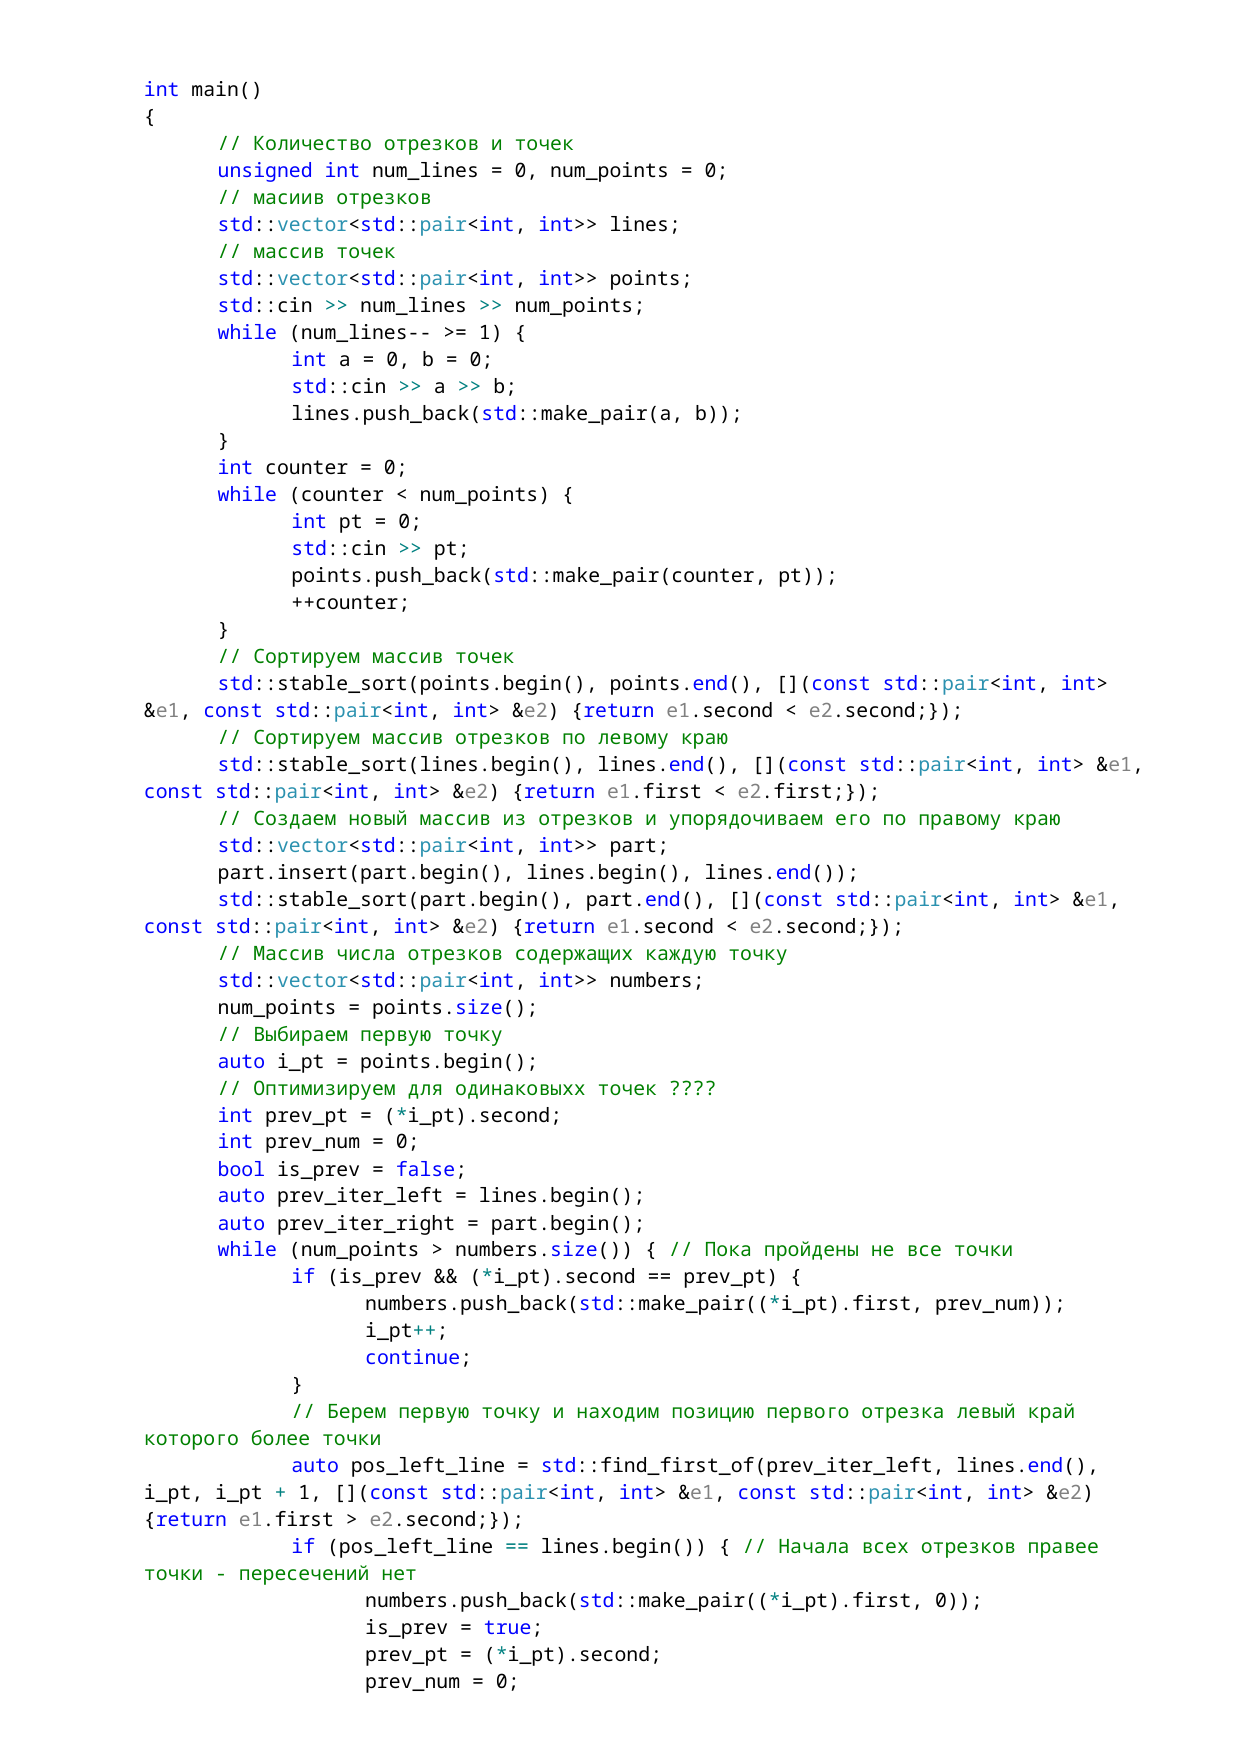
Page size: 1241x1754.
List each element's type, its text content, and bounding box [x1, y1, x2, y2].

text continue; [144, 1344, 1157, 1371]
text // Количество отрезков и точек [144, 129, 1157, 157]
text std::cin >> pt; [144, 534, 1157, 561]
text int a = 0, b = 0; [144, 345, 1157, 372]
text } [144, 426, 1157, 453]
text std::vector<std::pair<int, int>> lines; [144, 211, 1157, 237]
text part.insert(part.begin(), lines.begin(), lines.end()); [144, 858, 1157, 885]
text // масиив отрезков [144, 183, 1157, 211]
text prev_pt = (*i_pt).second; [144, 1640, 1157, 1667]
text bool is_prev = false; [144, 1155, 1157, 1182]
text ++counter; [144, 588, 1157, 615]
text // Сортируем массив отрезков по левому краю [144, 723, 1157, 750]
text i_pt++; [144, 1317, 1157, 1344]
text if (pos_left_line == lines.begin()) { // Начала всех отрезков правее точки - пересечений нет [144, 1532, 1157, 1586]
text int prev_num = 0; [144, 1128, 1157, 1155]
text // Берем первую точку и находим позицию первого отрезка левый край которого более точки [144, 1398, 1157, 1452]
text numbers.push_back(std::make_pair((*i_pt).first, 0)); [144, 1586, 1157, 1613]
text int pt = 0; [144, 507, 1157, 534]
text std::vector<std::pair<int, int>> numbers; [144, 966, 1157, 993]
text // Сортируем массив точек [144, 642, 1157, 669]
text auto pos_left_line = std::find_first_of(prev_iter_left, lines.end(), i_pt, i_pt + 1, [](const std::pair<int, int> &e1, const std::pair<int, int> &e2) {return e1.first > e2.second;}); [144, 1452, 1157, 1532]
text unsigned int num_lines = 0, num_points = 0; [144, 157, 1157, 183]
text std::vector<std::pair<int, int>> part; [144, 831, 1157, 858]
text std::stable_sort(lines.begin(), lines.end(), [](const std::pair<int, int> &e1, const std::pair<int, int> &e2) {return e1.first < e2.first;}); [144, 750, 1157, 804]
text is_prev = true; [144, 1613, 1157, 1640]
text auto prev_iter_right = part.begin(); [144, 1209, 1157, 1236]
text int prev_pt = (*i_pt).second; [144, 1101, 1157, 1128]
text std::cin >> a >> b; [144, 372, 1157, 399]
text if (is_prev && (*i_pt).second == prev_pt) { [144, 1263, 1157, 1290]
text std::cin >> num_lines >> num_points; [144, 291, 1157, 318]
text while (num_points > numbers.size()) { // Пока пройдены не все точки [144, 1236, 1157, 1263]
text // массив точек [144, 237, 1157, 264]
text // Оптимизируем для одинаковыхх точек ???? [144, 1074, 1157, 1101]
text while (num_lines-- >= 1) { [144, 318, 1157, 345]
text points.push_back(std::make_pair(counter, pt)); [144, 561, 1157, 588]
text prev_num = 0; [144, 1667, 1157, 1694]
text } [144, 615, 1157, 642]
text // Создаем новый массив из отрезков и упорядочиваем его по правому краю [144, 804, 1157, 831]
text auto i_pt = points.begin(); [144, 1047, 1157, 1074]
text std::stable_sort(points.begin(), points.end(), [](const std::pair<int, int> &e1, const std::pair<int, int> &e2) {return e1.second < e2.second;}); [144, 669, 1157, 723]
text numbers.push_back(std::make_pair((*i_pt).first, prev_num)); [144, 1290, 1157, 1317]
text lines.push_back(std::make_pair(a, b)); [144, 399, 1157, 426]
text auto prev_iter_left = lines.begin(); [144, 1182, 1157, 1209]
text } [144, 1371, 1157, 1398]
text while (counter < num_points) { [144, 480, 1157, 507]
text num_points = points.size(); [144, 993, 1157, 1020]
text // Выбираем первую точку [144, 1020, 1157, 1047]
text std::vector<std::pair<int, int>> points; [144, 264, 1157, 291]
text int counter = 0; [144, 453, 1157, 480]
text int main() [144, 76, 1157, 103]
text // Массив числа отрезков содержащих каждую точку [144, 939, 1157, 966]
text { [144, 103, 1157, 129]
text std::stable_sort(part.begin(), part.end(), [](const std::pair<int, int> &e1, const std::pair<int, int> &e2) {return e1.second < e2.second;}); [144, 885, 1157, 939]
